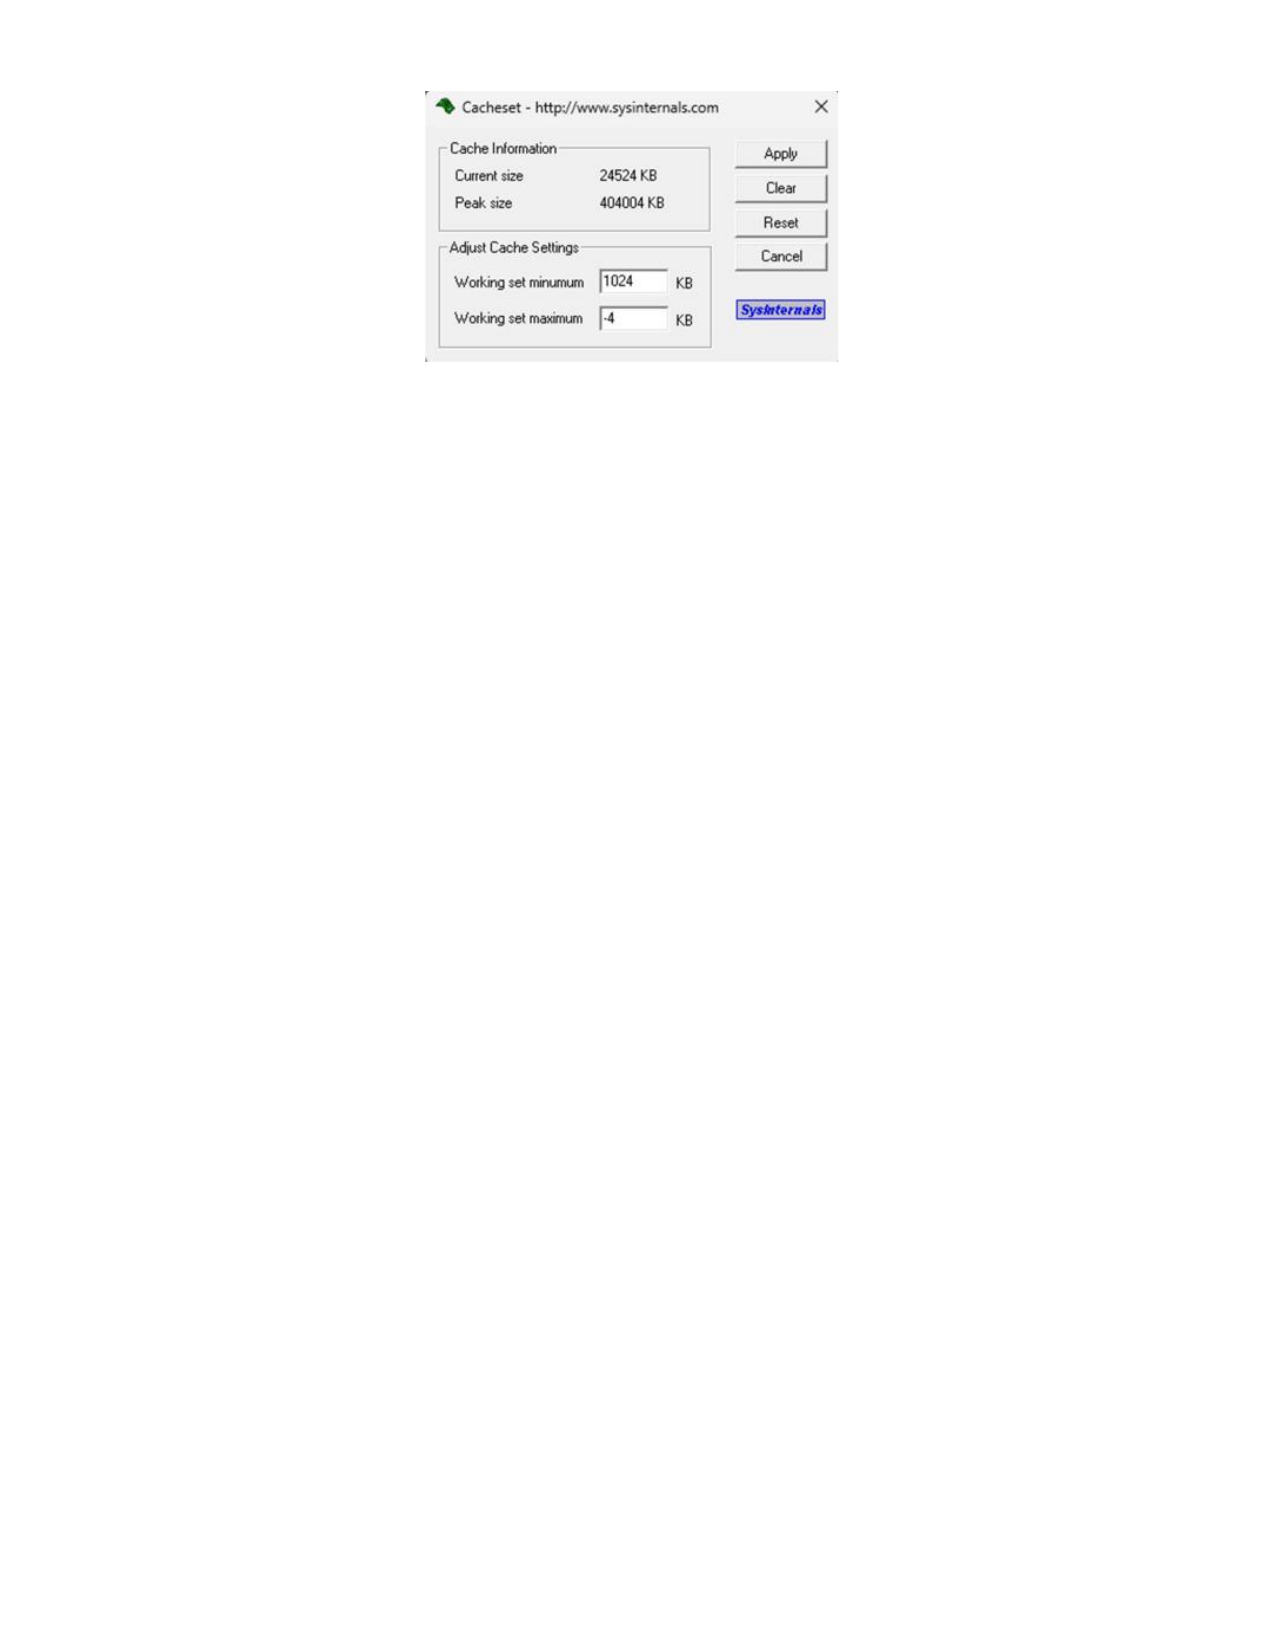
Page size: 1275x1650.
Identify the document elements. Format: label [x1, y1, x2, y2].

picture [425, 91, 839, 362]
